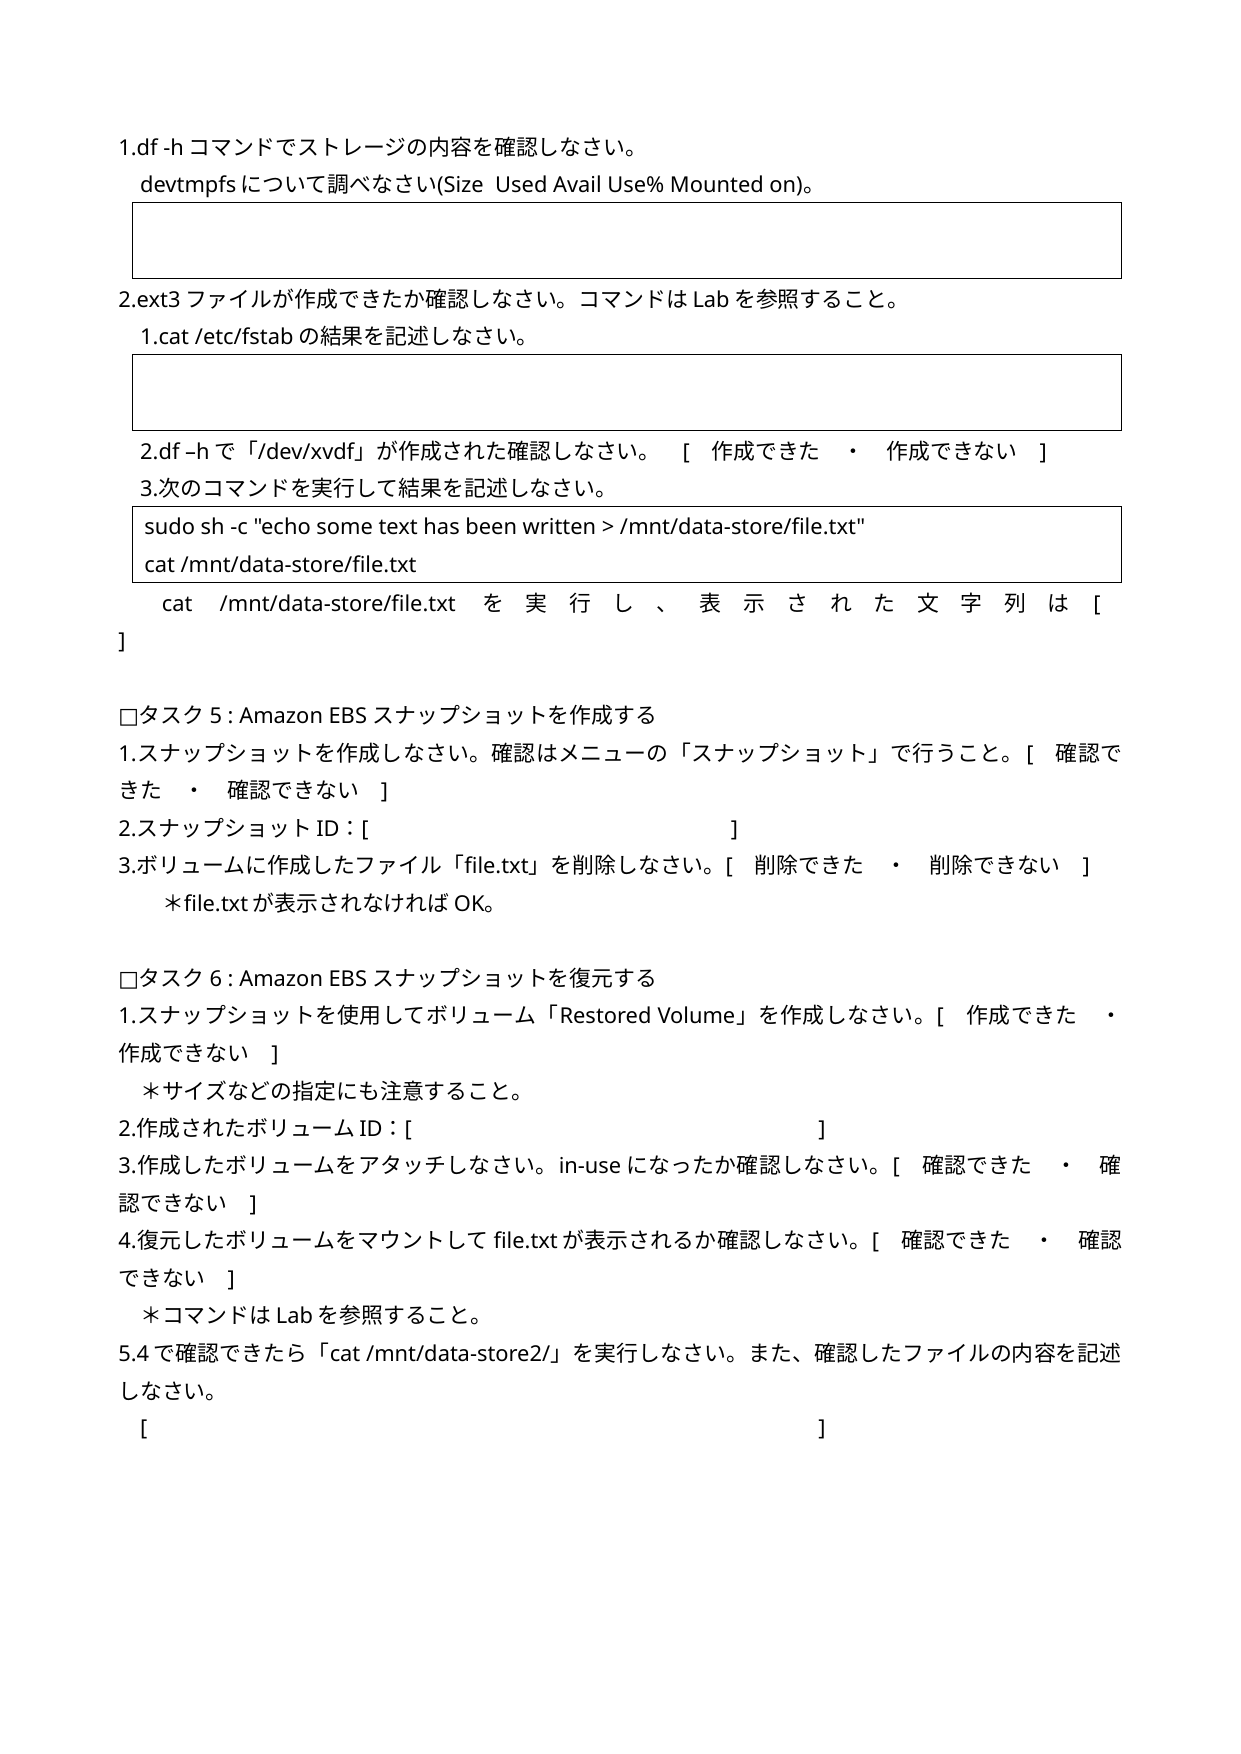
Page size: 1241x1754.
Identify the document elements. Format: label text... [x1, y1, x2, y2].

table_header [133, 355, 1121, 430]
text ＊サイズなどの指定にも注意すること。 [118, 1071, 1122, 1108]
text 2.ext3ファイルが作成できたか確認しなさい。コマンドはLabを参照すること。 [118, 279, 1122, 317]
text ＊file.txtが表示されなければOK。 [118, 883, 1122, 921]
text ＊コマンドはLabを参照すること。 [118, 1296, 1122, 1333]
text cat /mnt/data-store/file.txtを実行し、表示された文字列は[ ] [118, 583, 1122, 658]
text 3.作成したボリュームをアタッチしなさい。in-useになったか確認しなさい。[ 確認できた ・ 確認できない ] [118, 1146, 1122, 1221]
text 1.スナップショットを使用してボリューム「Restored Volume」を作成しなさい。[ 作成できた ・ 作成できない ] [118, 996, 1122, 1071]
text 2.作成されたボリュームID：[ ] [118, 1108, 1122, 1146]
table_header sudo sh -c "echo some text has been written > /mnt/data-store/file.txt" cat /mnt/data-store/file.txt [133, 507, 1121, 582]
text 2.df –hで「/dev/xvdf」が作成された確認しなさい。 [ 作成できた ・ 作成できない ] [118, 431, 1122, 469]
text タスク 6 : Amazon EBS スナップショットを復元する [118, 958, 1122, 996]
text 2.スナップショットID：[ ] [118, 808, 1122, 846]
text devtmpfsについて調べなさい(Size Used Avail Use% Mounted on)。 [118, 164, 1122, 202]
text 3.ボリュームに作成したファイル「file.txt」を削除しなさい。[ 削除できた ・ 削除できない ] [118, 846, 1122, 883]
text [ ] [118, 1408, 1122, 1446]
text 4.復元したボリュームをマウントしてfile.txtが表示されるか確認しなさい。[ 確認できた ・ 確認できない ] [118, 1221, 1122, 1296]
text タスク 5 : Amazon EBS スナップショットを作成する [118, 696, 1122, 733]
text 5.4で確認できたら「cat /mnt/data-store2/」を実行しなさい。また、確認したファイルの内容を記述しなさい。 [118, 1333, 1122, 1408]
text 1.df -hコマンドでストレージの内容を確認しなさい。 [118, 127, 1122, 164]
text 1.cat /etc/fstabの結果を記述しなさい。 [118, 317, 1122, 354]
table_header [133, 203, 1121, 278]
text 3.次のコマンドを実行して結果を記述しなさい。 [118, 469, 1122, 506]
text 1.スナップショットを作成しなさい。確認はメニューの「スナップショット」で行うこと。[ 確認できた ・ 確認できない ] [118, 733, 1122, 808]
